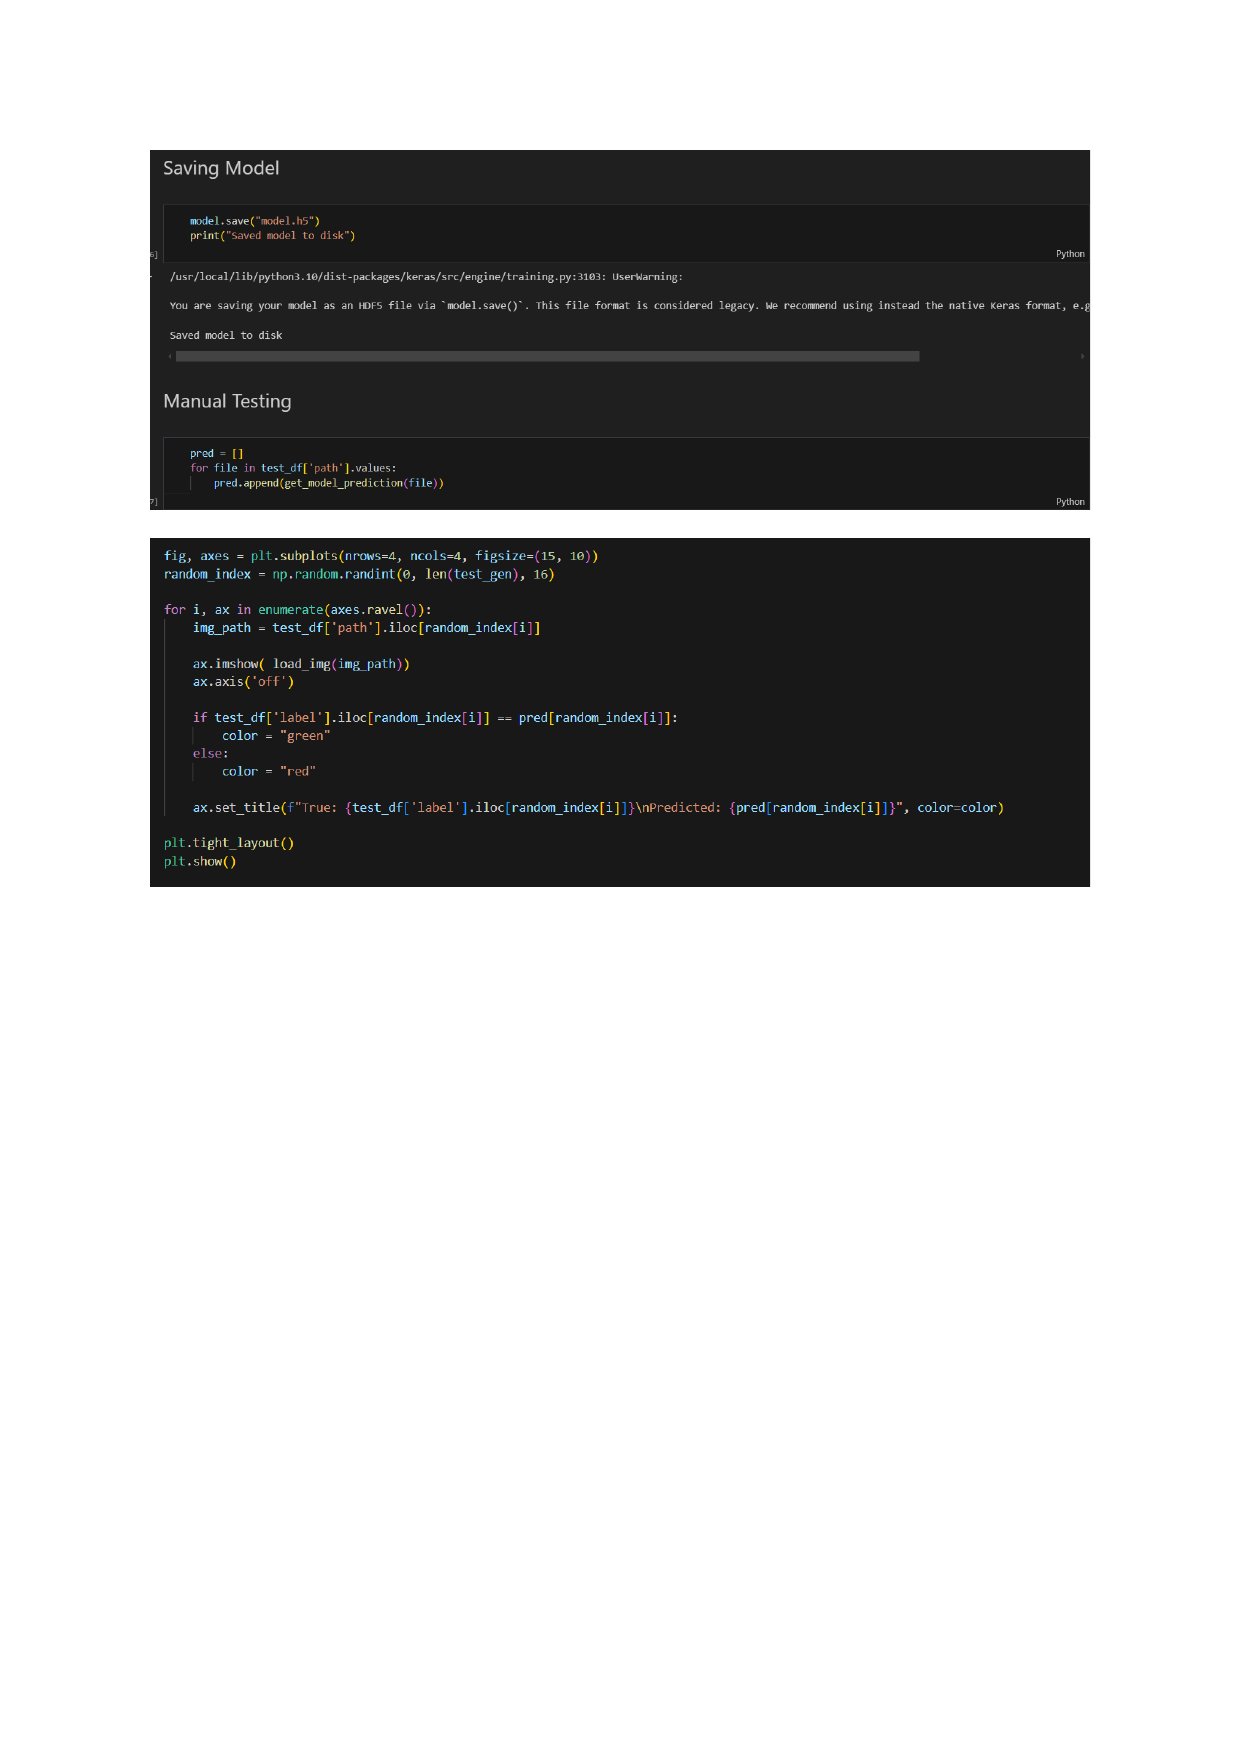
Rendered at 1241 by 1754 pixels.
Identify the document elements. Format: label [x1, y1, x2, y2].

picture [150, 538, 1091, 887]
picture [150, 150, 1091, 510]
